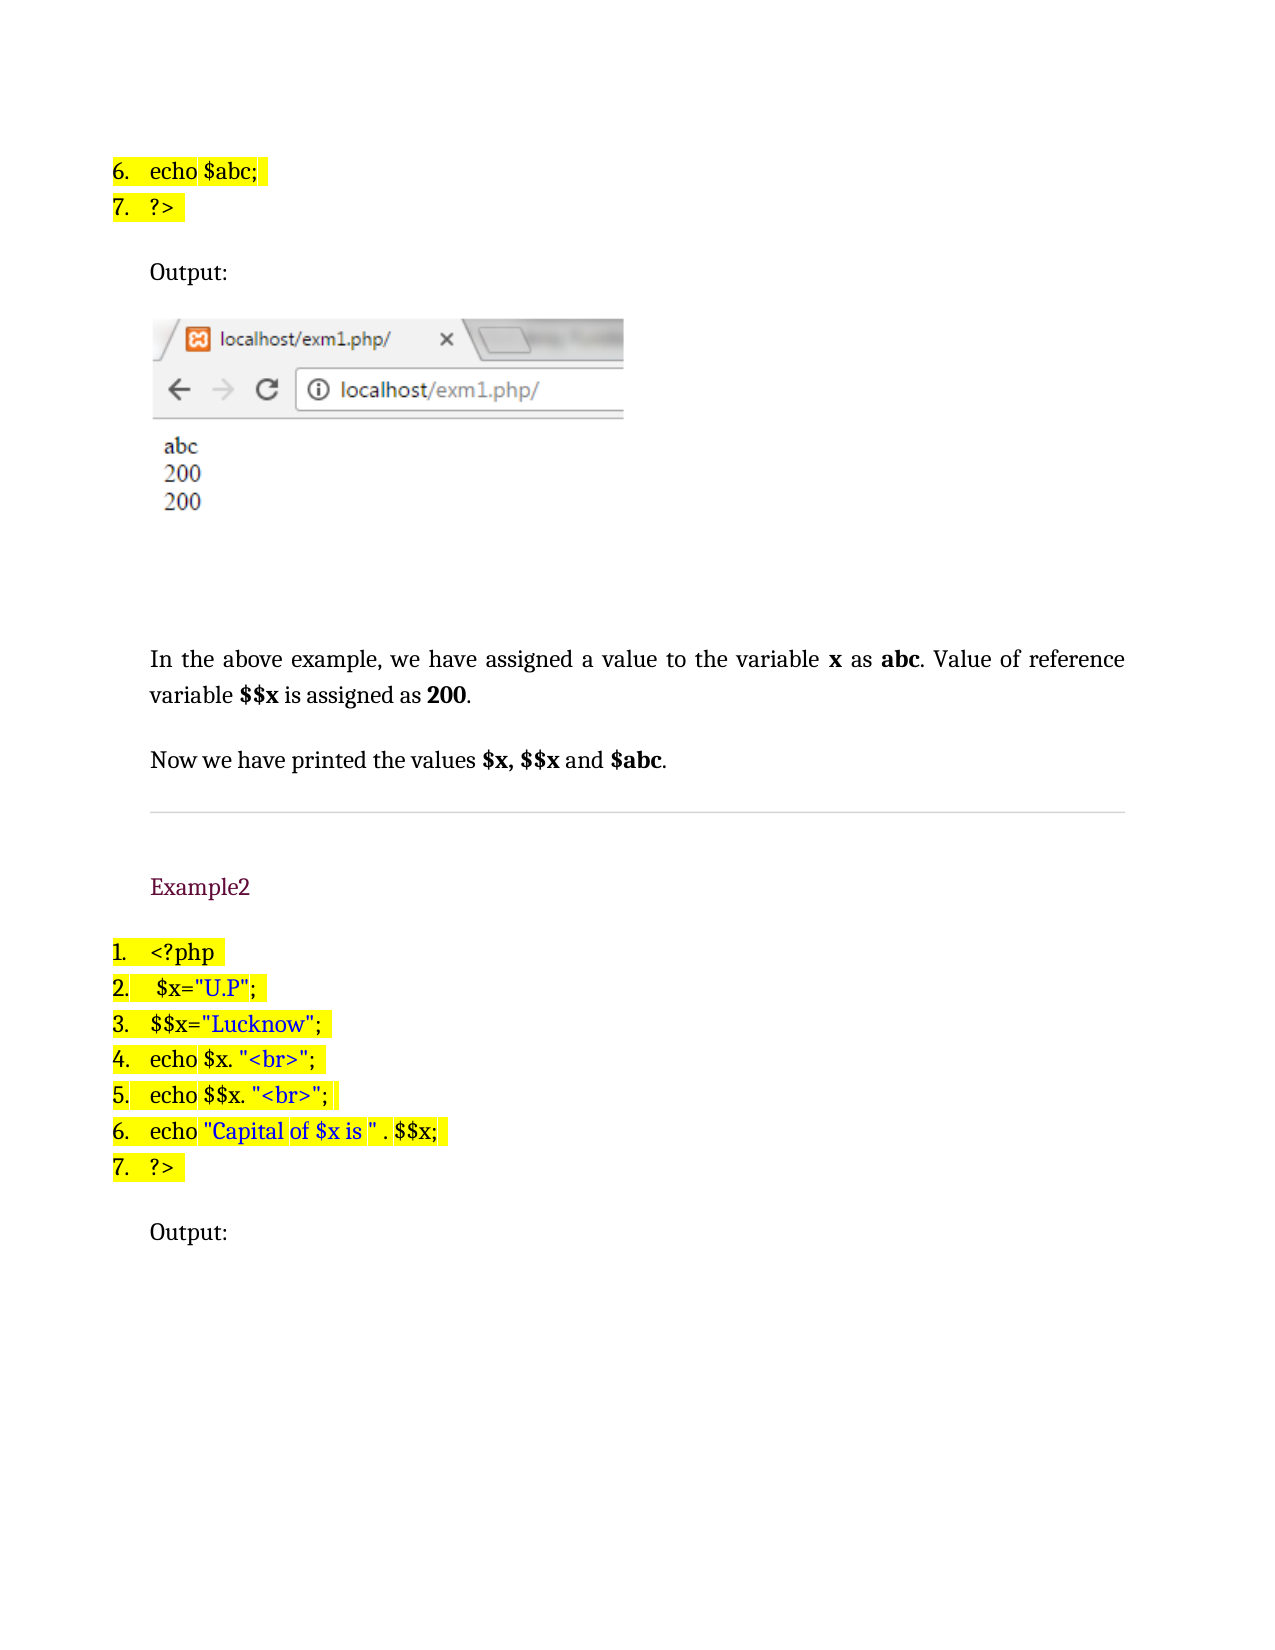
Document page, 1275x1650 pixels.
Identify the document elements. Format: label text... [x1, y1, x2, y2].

text In the above example, we have assigned a value to the variable x as abc. Value of reference variable $$x is assigned as 200. [150, 637, 1125, 709]
list <?php [112, 930, 1125, 966]
text Output: [150, 1211, 1125, 1247]
list echo $$x. "<br>"; [112, 1074, 1125, 1110]
list ?> [112, 186, 1125, 222]
list echo "Capital of $x is " . $$x; [112, 1110, 1125, 1146]
list echo $abc; [112, 150, 1125, 186]
subtitle Example2 [150, 869, 1125, 901]
text Now we have printed the values $x, $$x and $abc. [150, 738, 1125, 774]
list $x="U.P"; [112, 966, 1125, 1002]
text Output: [150, 251, 1125, 287]
picture [150, 316, 627, 609]
list ?> [112, 1146, 1125, 1182]
list echo $x. "<br>"; [112, 1038, 1125, 1074]
list $$x="Lucknow"; [112, 1002, 1125, 1038]
